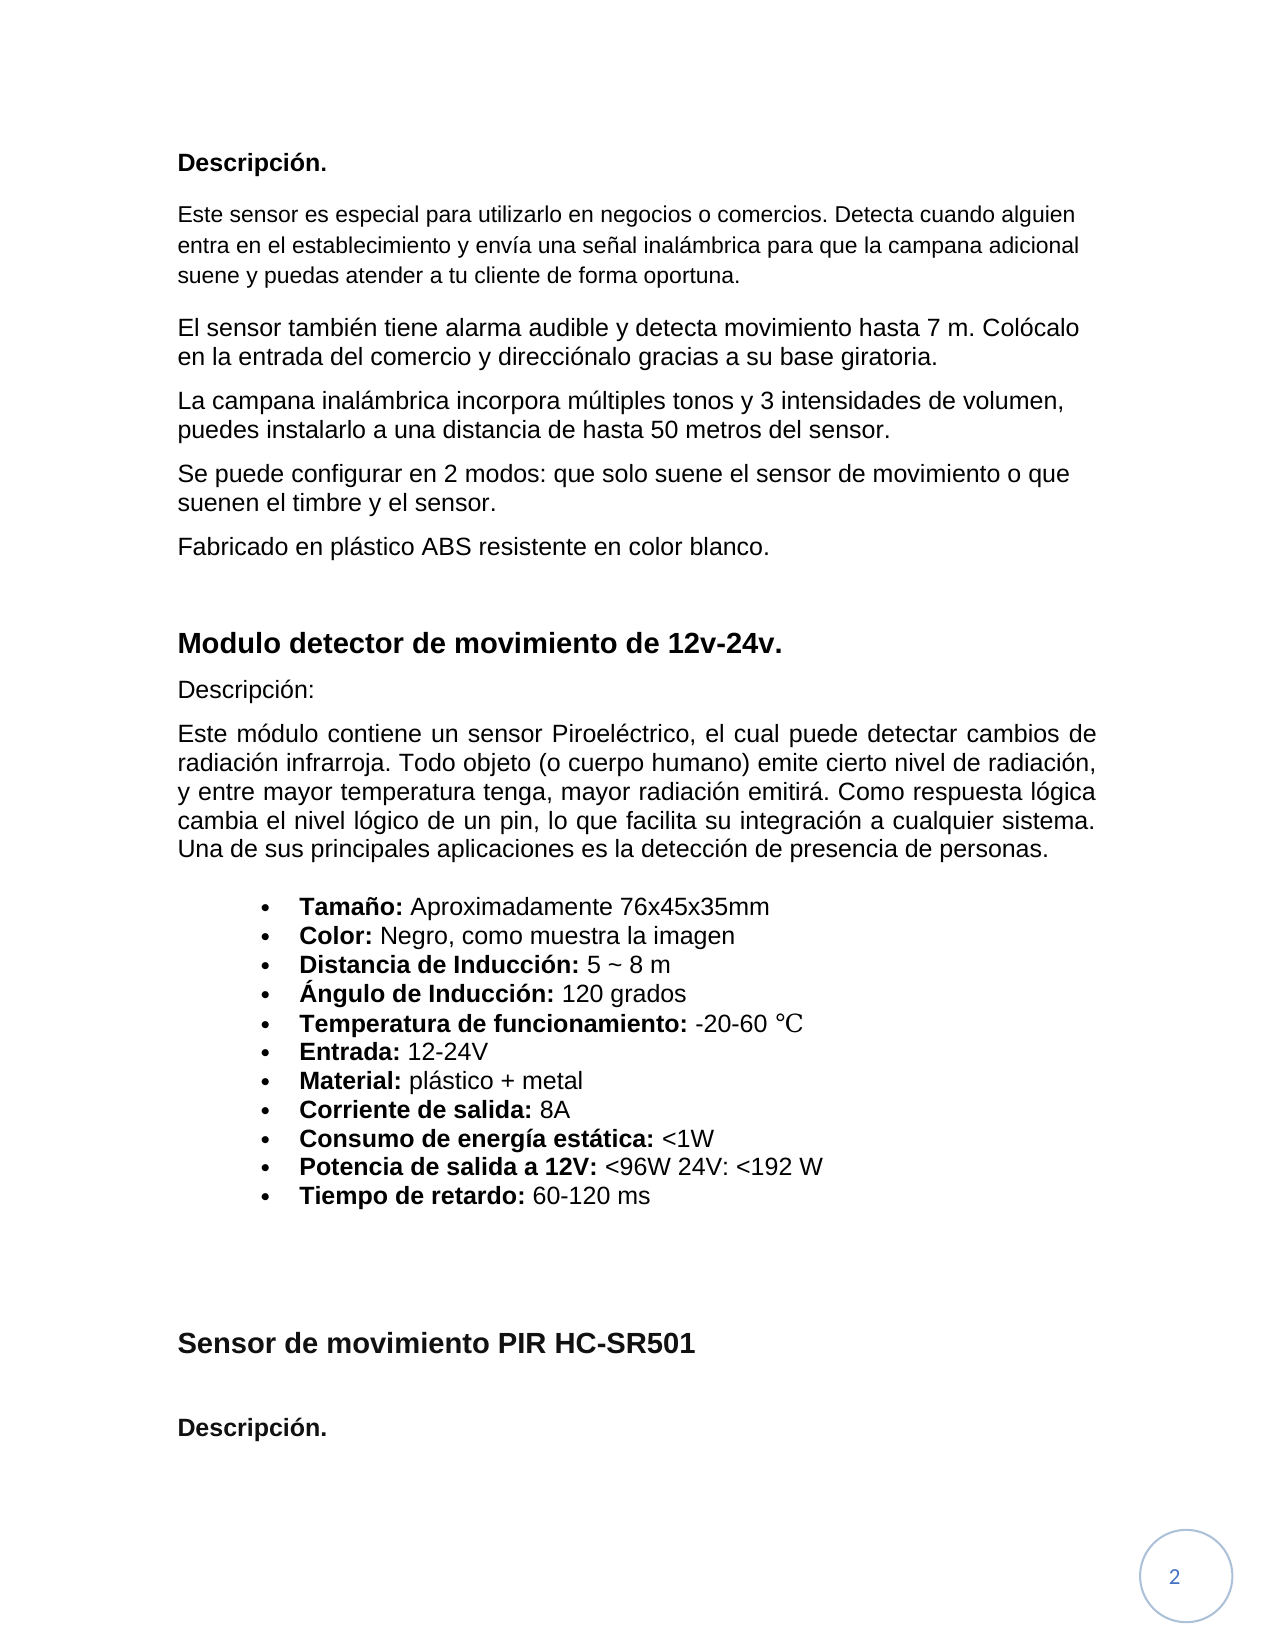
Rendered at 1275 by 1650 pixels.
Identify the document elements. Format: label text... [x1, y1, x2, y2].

text Sensor de movimiento PIR HC-SR501 [177, 1326, 1098, 1360]
text Se puede configurar en 2 modos: que solo suene el sensor de movimiento o que suenen el timbre y el sensor. [177, 459, 1098, 517]
list Distancia de Inducción: 5 ~ 8 m [262, 950, 1098, 978]
list Material: plástico + metal [262, 1066, 1098, 1095]
text Modulo detector de movimiento de 12v-24v. [177, 626, 1098, 659]
text Fabricado en plástico ABS resistente en color blanco. [177, 532, 1098, 561]
list Tiempo de retardo: 60-120 ms [262, 1181, 1098, 1210]
list Potencia de salida a 12V: <96W 24V: <192 W [262, 1152, 1098, 1181]
text Descripción. [177, 148, 1098, 176]
list Consumo de energía estática: <1W [262, 1124, 1098, 1152]
text La campana inalámbrica incorpora múltiples tonos y 3 intensidades de volumen, puedes instalarlo a una distancia de hasta 50 metros del sensor. [177, 386, 1098, 443]
text Este sensor es especial para utilizarlo en negocios o comercios. Detecta cuando alguien entra en el establecimiento y envía una señal inalámbrica para que la campana adicional suene y puedas atender a tu cliente de forma oportuna. [177, 201, 1098, 288]
list Temperatura de funcionamiento: -20-60 ℃ [262, 1007, 1098, 1037]
list Ángulo de Inducción: 120 grados [262, 978, 1098, 1007]
list Color: Negro, como muestra la imagen [262, 921, 1098, 950]
text Descripción. [177, 1413, 1098, 1442]
text Este módulo contiene un sensor Piroeléctrico, el cual puede detectar cambios de radiación infrarroja. Todo objeto (o cuerpo humano) emite cierto nivel de radiación, y entre mayor temperatura tenga, mayor radiación emitirá. Como respuesta lógica cambia el nivel lógico de un pin, lo que facilita su integración a cualquier sistema. Una de sus principales aplicaciones es la detección de presencia de personas. [177, 719, 1098, 863]
list Corriente de salida: 8A [262, 1095, 1098, 1124]
list Tamaño: Aproximadamente 76x45x35mm [262, 892, 1098, 921]
text El sensor también tiene alarma audible y detecta movimiento hasta 7 m. Colócalo en la entrada del comercio y direcciónalo gracias a su base giratoria. [177, 313, 1098, 370]
text Descripción: [177, 675, 1098, 704]
list Entrada: 12-24V [262, 1037, 1098, 1066]
